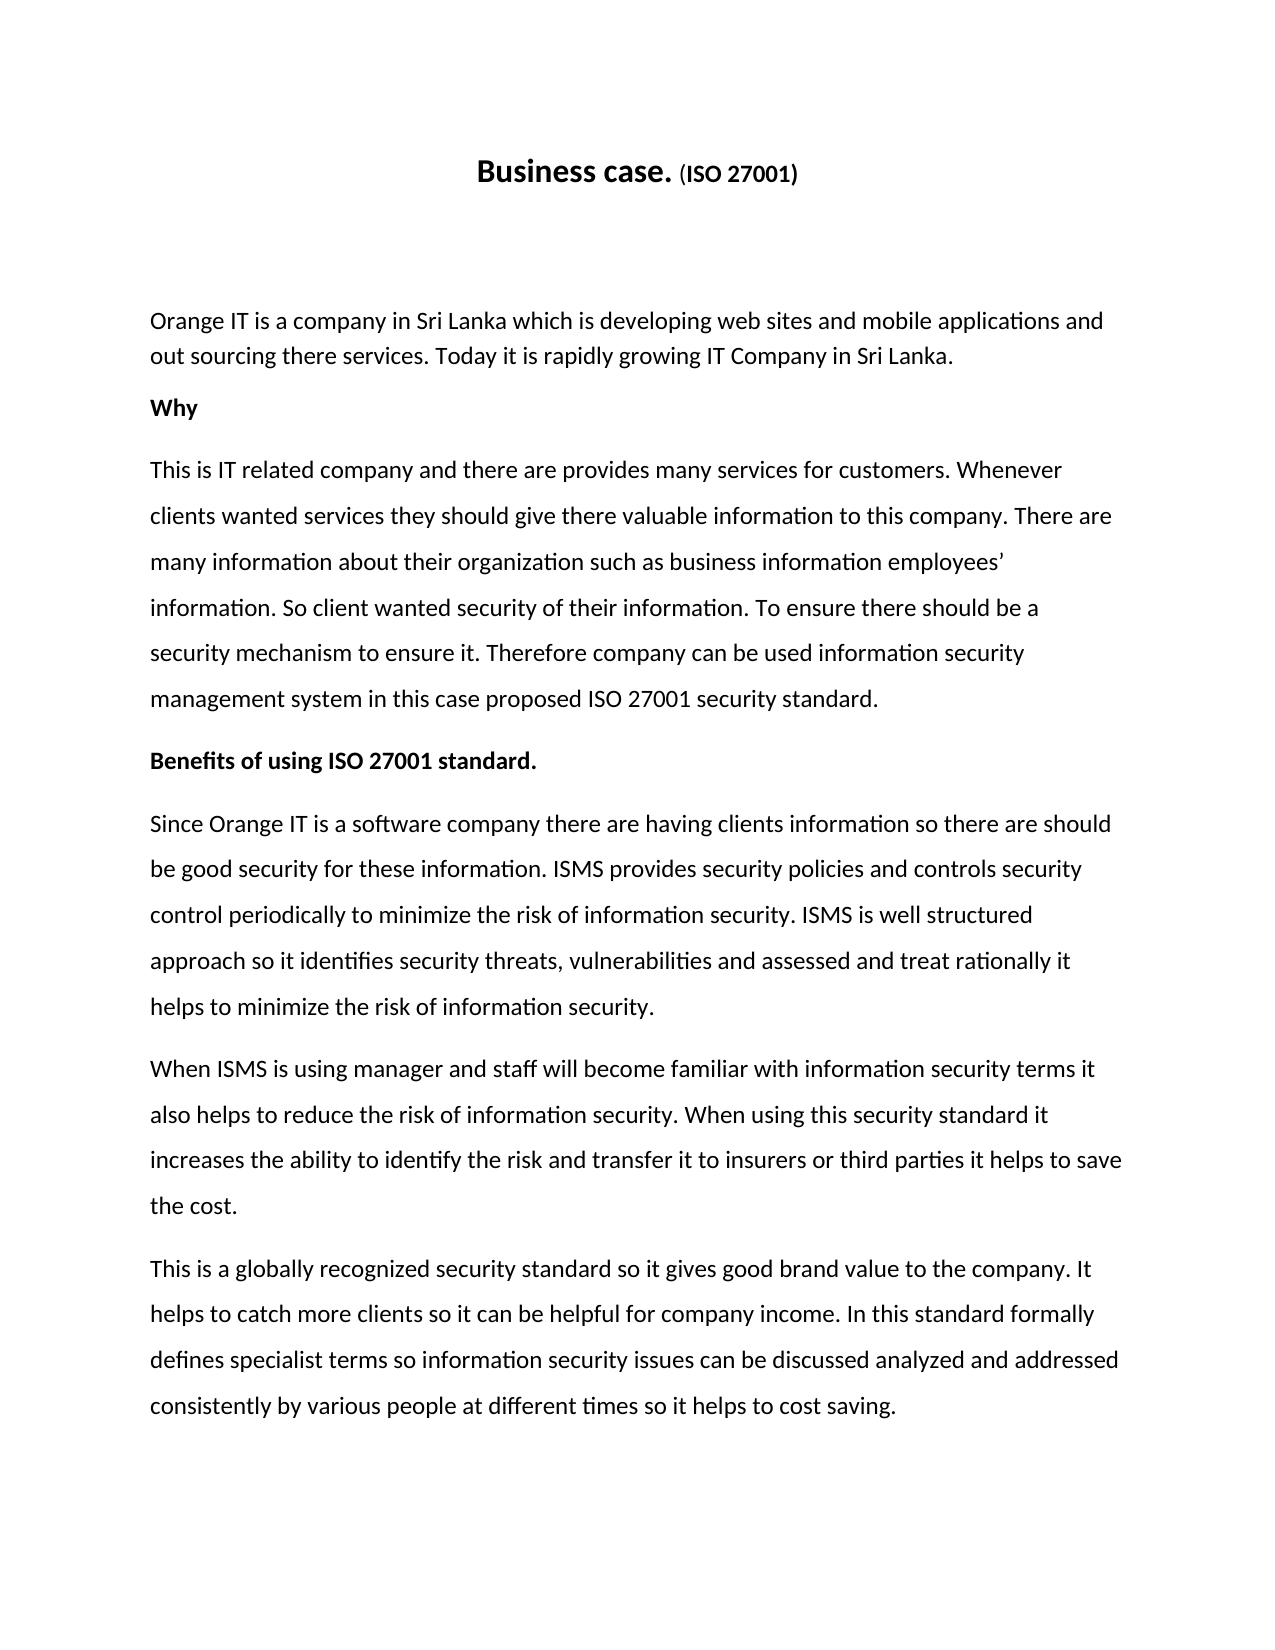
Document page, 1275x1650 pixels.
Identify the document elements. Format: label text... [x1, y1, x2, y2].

text This is a globally recognized security standard so it gives good brand value to the company. It helps to catch more clients so it can be helpful for company income. In this standard formally defines specialist terms so information security issues can be discussed analyzed and addressed consistently by various people at different times so it helps to cost saving. [150, 1253, 1125, 1421]
text This is IT related company and there are provides many services for customers. Whenever clients wanted services they should give there valuable information to this company. There are many information about their organization such as business information employees’ information. So client wanted security of their information. To ensure there should be a security mechanism to ensure it. Therefore company can be used information security management system in this case proposed ISO 27001 security standard. [150, 454, 1125, 714]
text Business case. (ISO 27001) [150, 150, 1125, 191]
text Since Orange IT is a software company there are having clients information so there are should be good security for these information. ISMS provides security policies and controls security control periodically to minimize the risk of information security. ISMS is well structured approach so it identifies security threats, vulnerabilities and assessed and treat rationally it helps to minimize the risk of information security. [150, 808, 1125, 1021]
text Why [150, 392, 1125, 423]
text Benefits of using ISO 27001 standard. [150, 746, 1125, 776]
text Orange IT is a company in Sri Lanka which is developing web sites and mobile applications and out sourcing there services. Today it is rapidly growing IT Company in Sri Lanka. [150, 305, 1125, 371]
text When ISMS is using manager and staff will become familiar with information security terms it also helps to reduce the risk of information security. When using this security standard it increases the ability to identify the risk and transfer it to insurers or third parties it helps to save the cost. [150, 1053, 1125, 1221]
